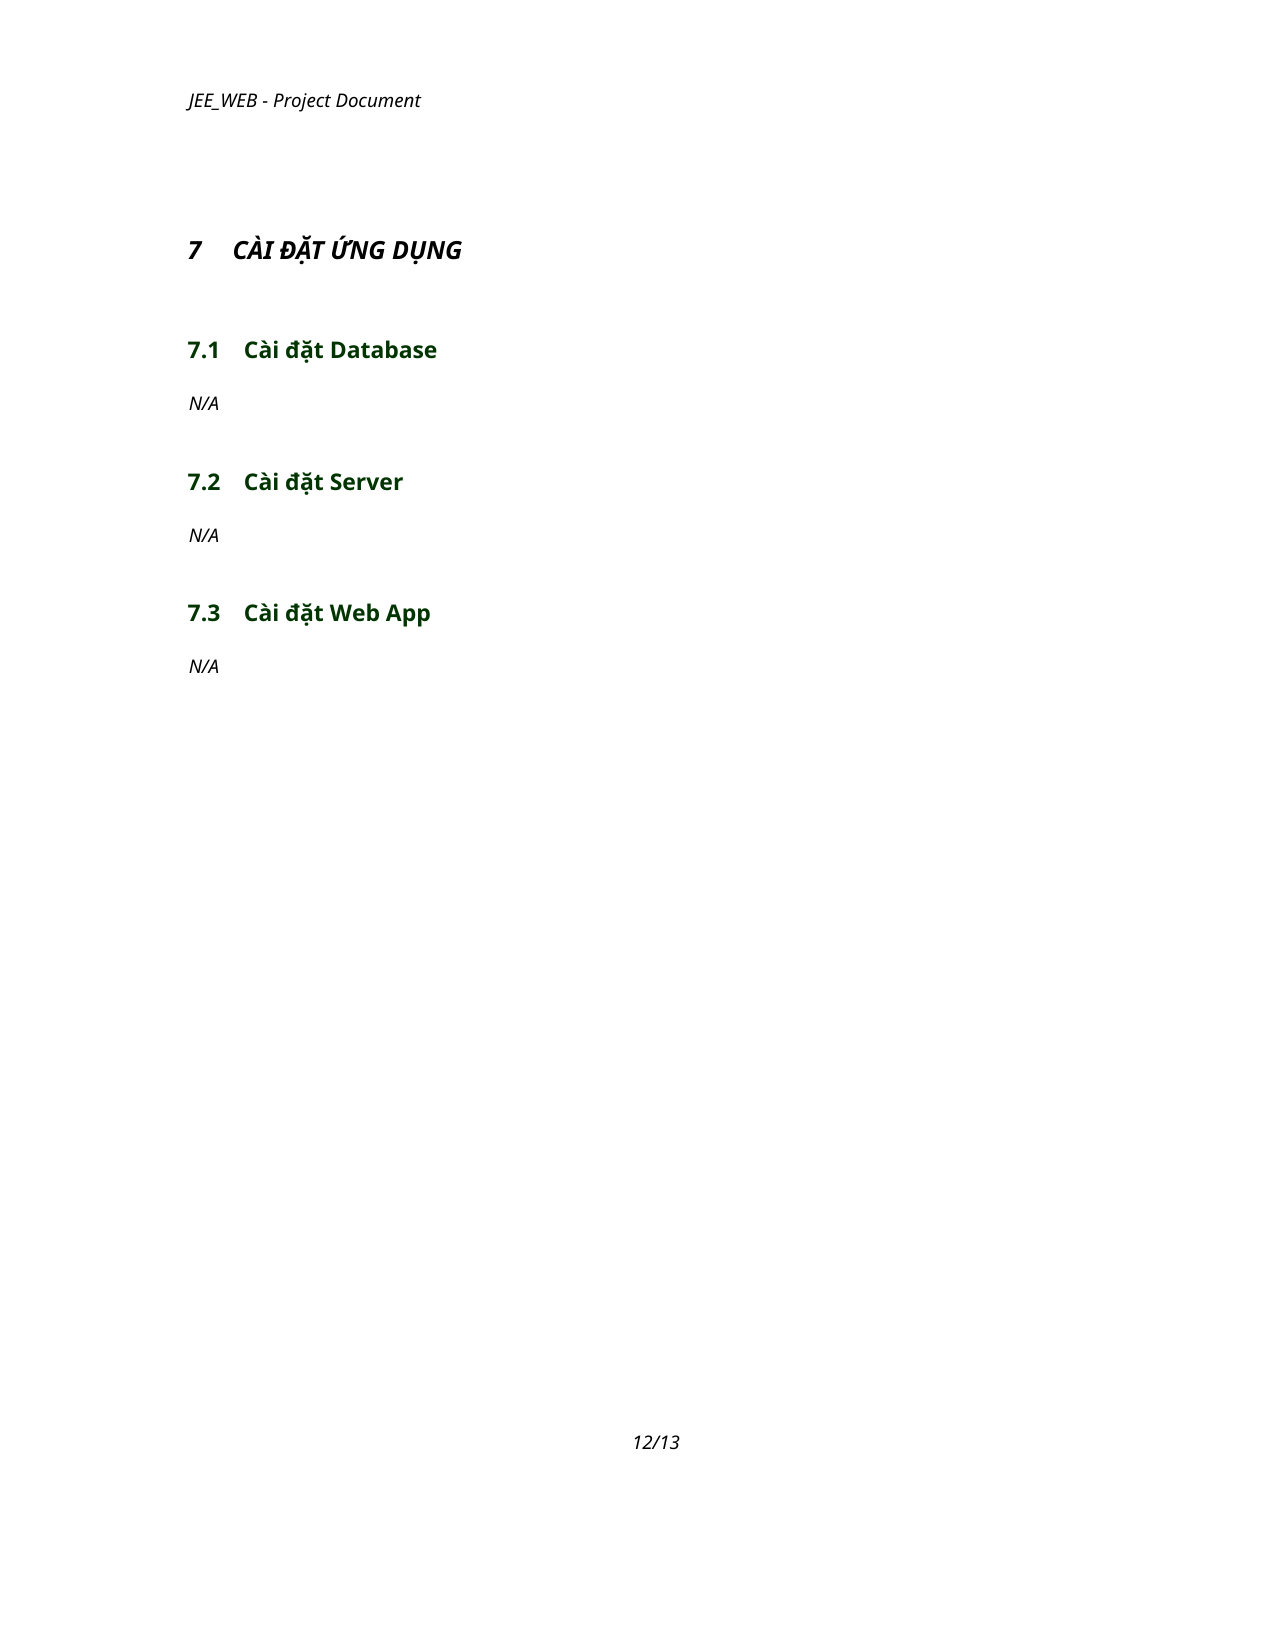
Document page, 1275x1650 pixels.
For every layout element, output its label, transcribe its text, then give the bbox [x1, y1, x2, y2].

subtitle Cài đặt Database [187, 334, 1125, 365]
text N/A [188, 390, 1125, 416]
subtitle Cài đặt Web App [187, 597, 1125, 629]
text N/A [188, 654, 1125, 679]
subtitle cài đặt ỨNG DỤNG [187, 233, 1125, 267]
subtitle Cài đặt Server [187, 466, 1125, 497]
text N/A [188, 522, 1125, 547]
